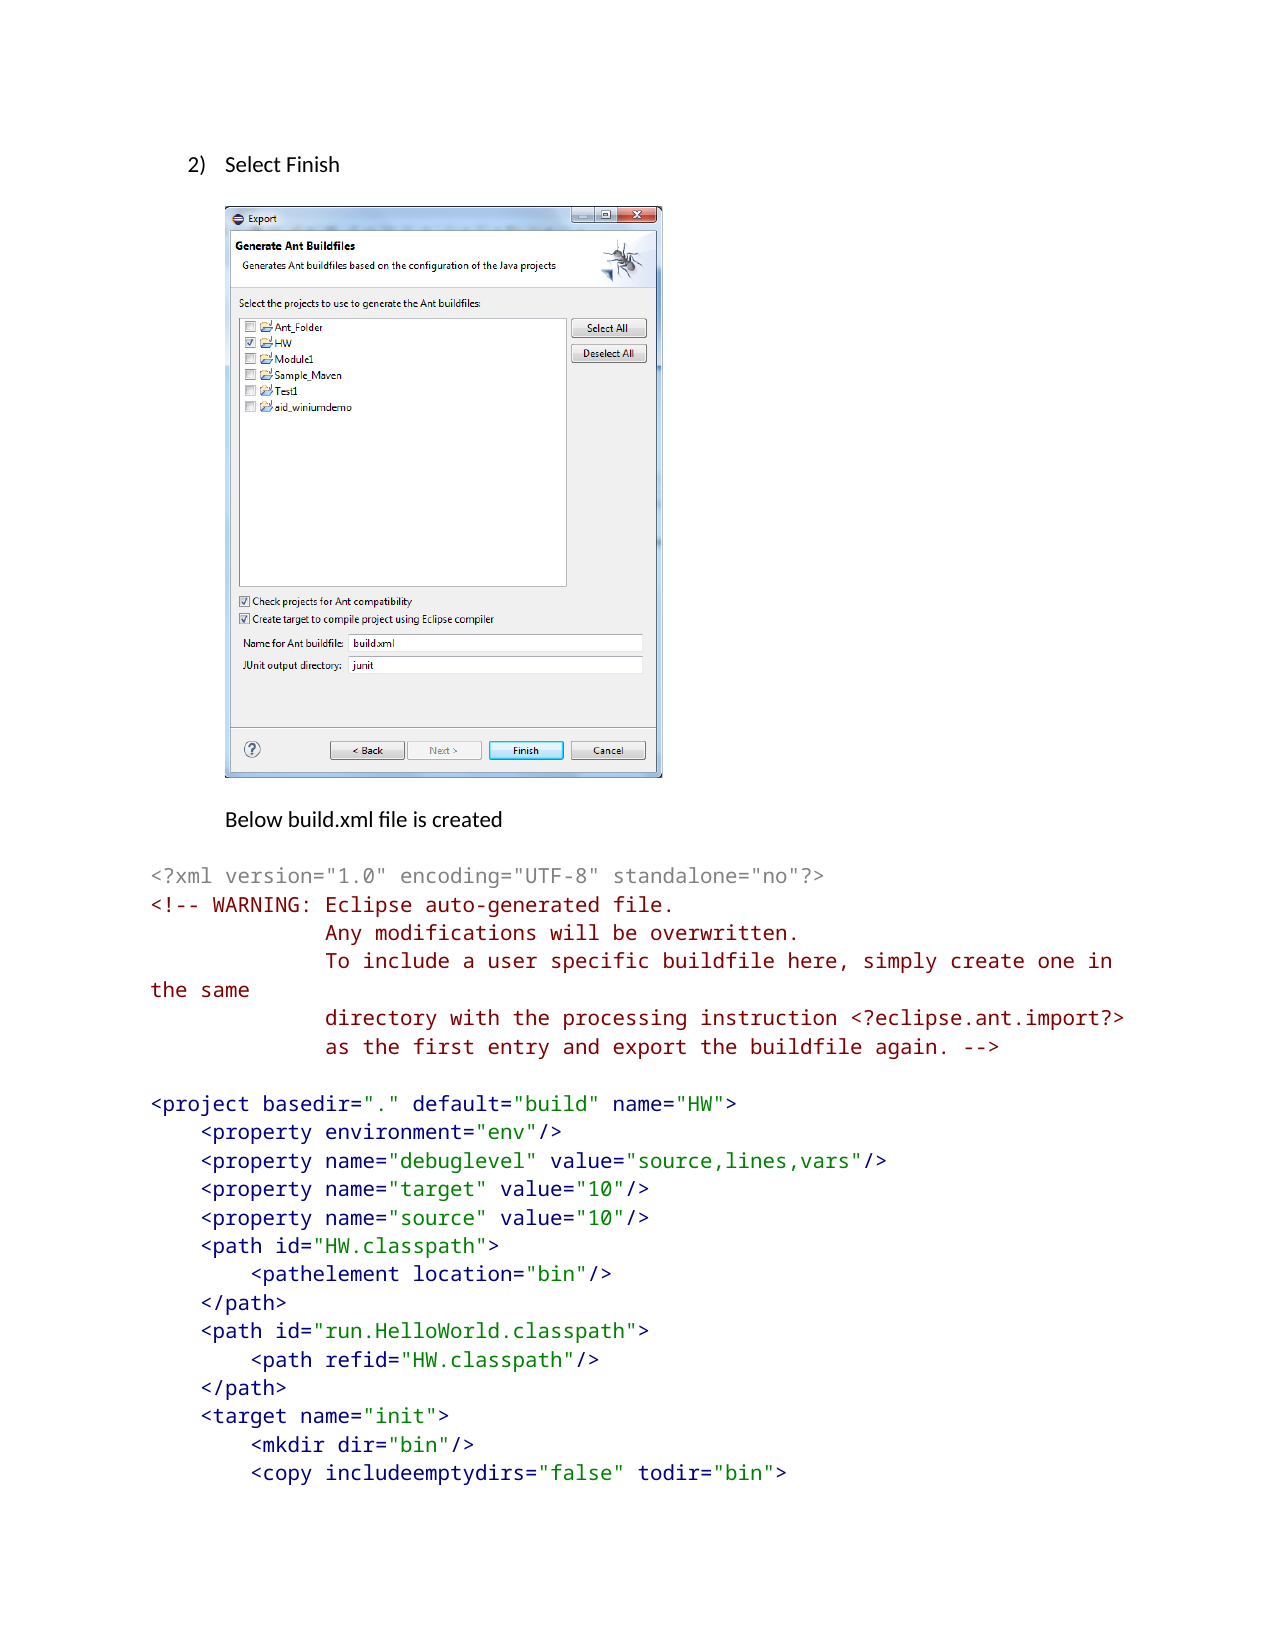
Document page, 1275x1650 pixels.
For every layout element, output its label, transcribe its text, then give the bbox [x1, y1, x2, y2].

text directory with the processing instruction <?eclipse.ant.import?> [150, 1003, 1125, 1032]
text <property name="source" value="10"/> [150, 1203, 1125, 1231]
text <copy includeemptydirs="false" todir="bin"> [150, 1458, 1125, 1487]
text <?xml version="1.0" encoding="UTF-8" standalone="no"?> [150, 861, 1125, 890]
text <mkdir dir="bin"/> [150, 1430, 1125, 1458]
text <property environment="env"/> [150, 1117, 1125, 1146]
picture [225, 206, 663, 778]
text </path> [150, 1373, 1125, 1402]
text Below build.xml file is created [225, 805, 1125, 833]
list Select Finish [187, 150, 1125, 178]
text <property name="debuglevel" value="source,lines,vars"/> [150, 1146, 1125, 1174]
text <path refid="HW.classpath"/> [150, 1345, 1125, 1373]
text <target name="init"> [150, 1402, 1125, 1430]
text as the first entry and export the buildfile again. --> [150, 1032, 1125, 1060]
text <pathelement location="bin"/> [150, 1259, 1125, 1288]
text </path> [150, 1288, 1125, 1316]
text To include a user specific buildfile here, simply create one in the same [150, 947, 1125, 1003]
text <path id="run.HelloWorld.classpath"> [150, 1316, 1125, 1345]
text <project basedir="." default="build" name="HW"> [150, 1089, 1125, 1117]
text <path id="HW.classpath"> [150, 1231, 1125, 1259]
text <!-- WARNING: Eclipse auto-generated file. [150, 890, 1125, 918]
text <property name="target" value="10"/> [150, 1174, 1125, 1203]
text Any modifications will be overwritten. [150, 918, 1125, 947]
